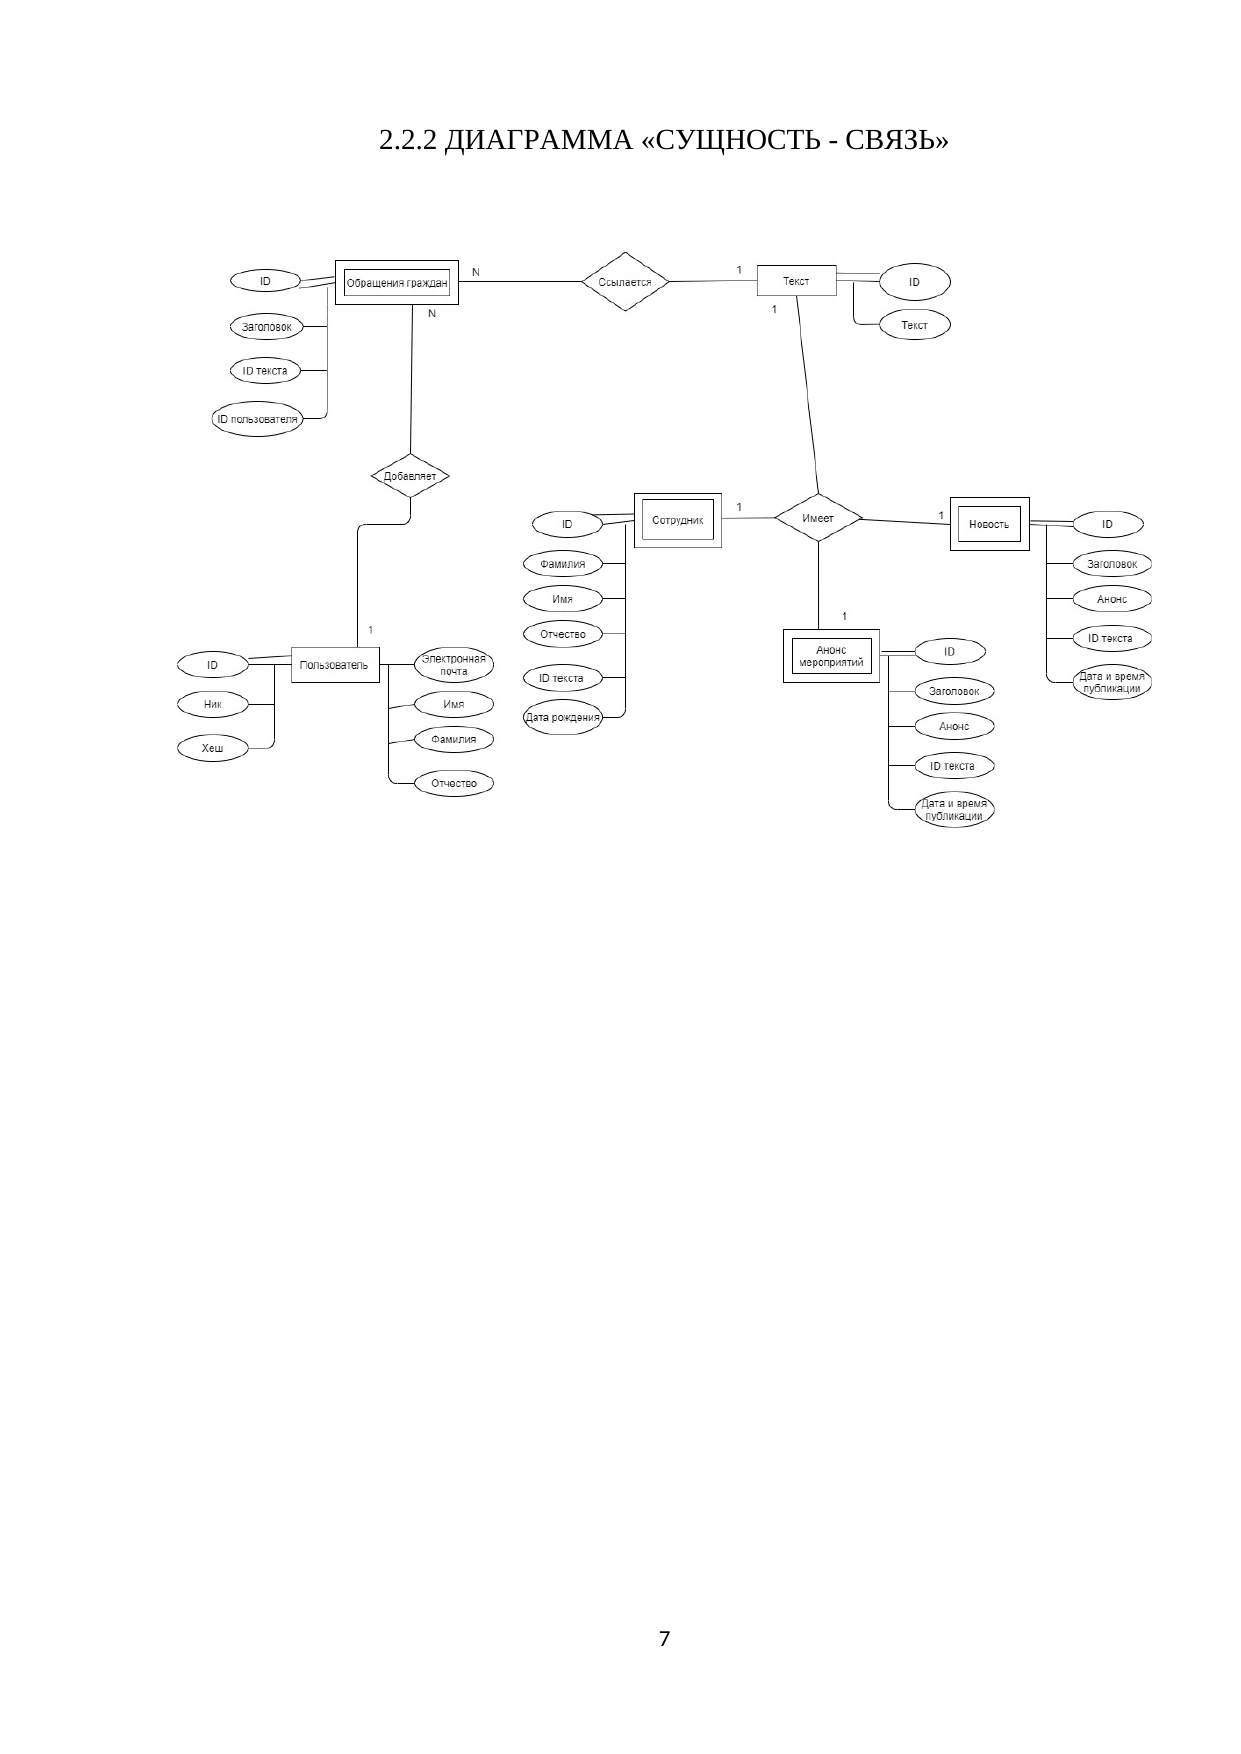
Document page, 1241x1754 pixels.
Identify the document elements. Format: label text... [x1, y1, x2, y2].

subtitle 2.2.2 ДИАГРАММА «СУЩНОСТЬ - СВЯЗЬ» [177, 122, 1152, 156]
picture [177, 252, 1152, 828]
